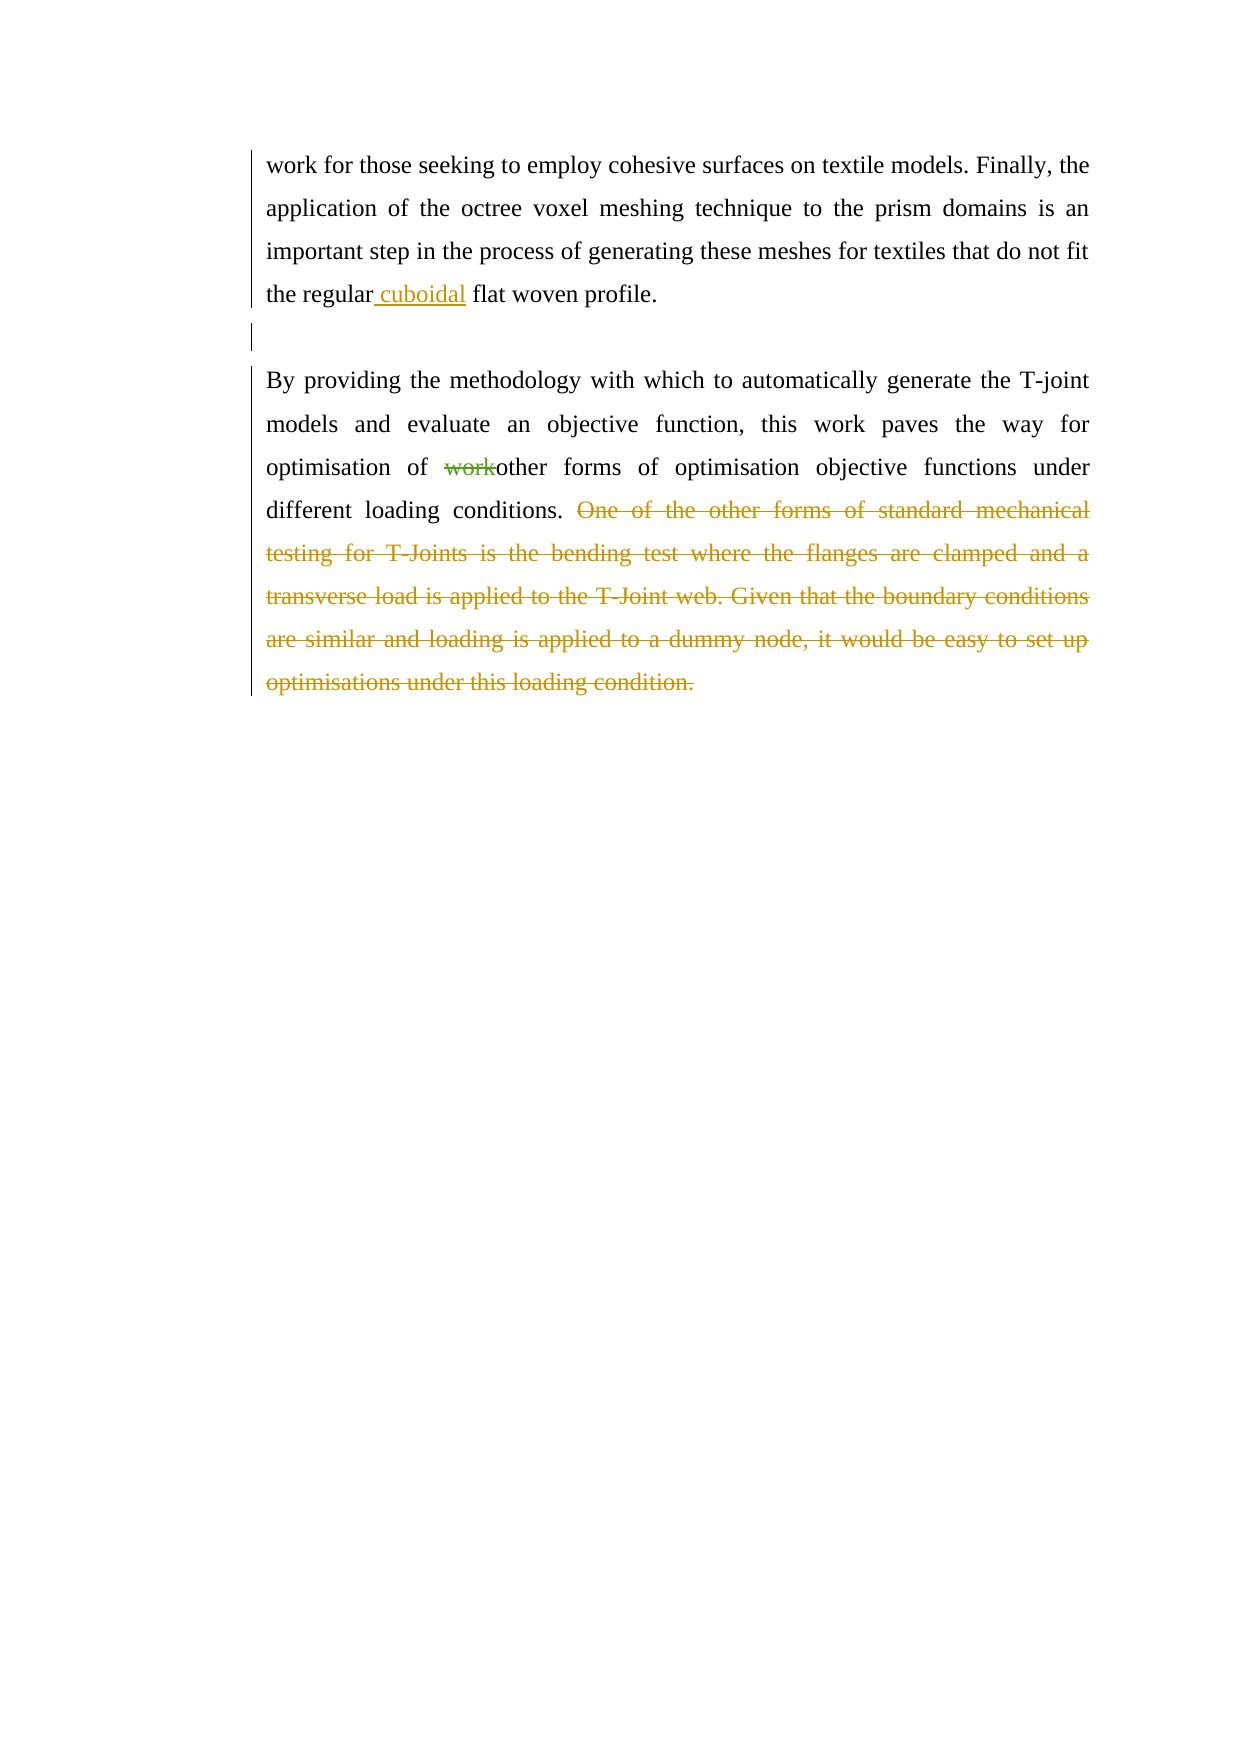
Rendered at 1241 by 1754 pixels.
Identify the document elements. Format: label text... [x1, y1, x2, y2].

text By providing the methodology with which to automatically generate the T-joint models and evaluate an objective function, this work paves the way for optimisation of other forms of optimisation objective functions under different loading conditions. [266, 598, 1090, 696]
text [266, 150, 1090, 308]
text By providing the methodology with which to automatically generate the T-joint models and evaluate an objective function, this work paves the way for optimisation of other forms of optimisation objective functions under different loading conditions. [266, 366, 1090, 597]
